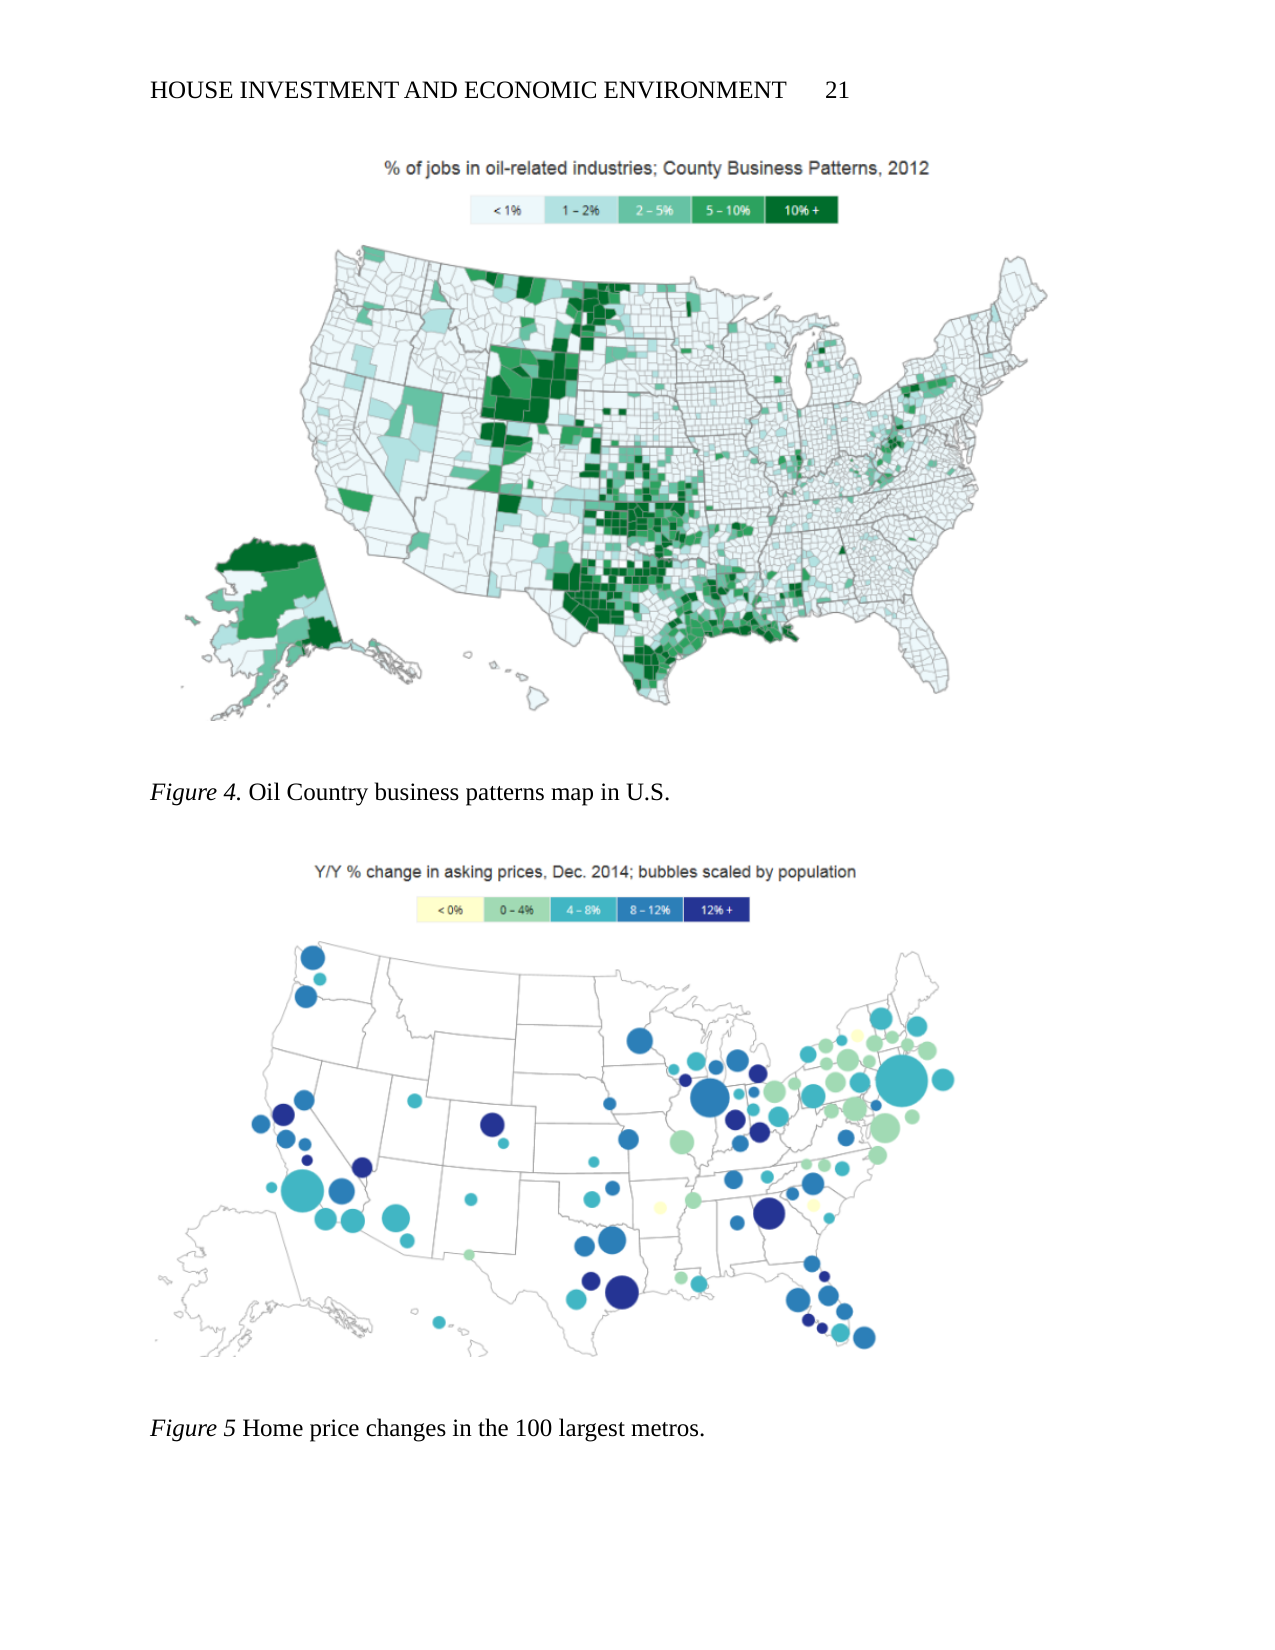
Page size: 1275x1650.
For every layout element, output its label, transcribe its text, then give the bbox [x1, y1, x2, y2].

text Figure 5 Home price changes in the 100 largest metros. [150, 1413, 1125, 1441]
picture [150, 855, 966, 1357]
picture [150, 150, 1055, 721]
text Figure 4. Oil Country business patterns map in U.S. [150, 777, 1125, 805]
